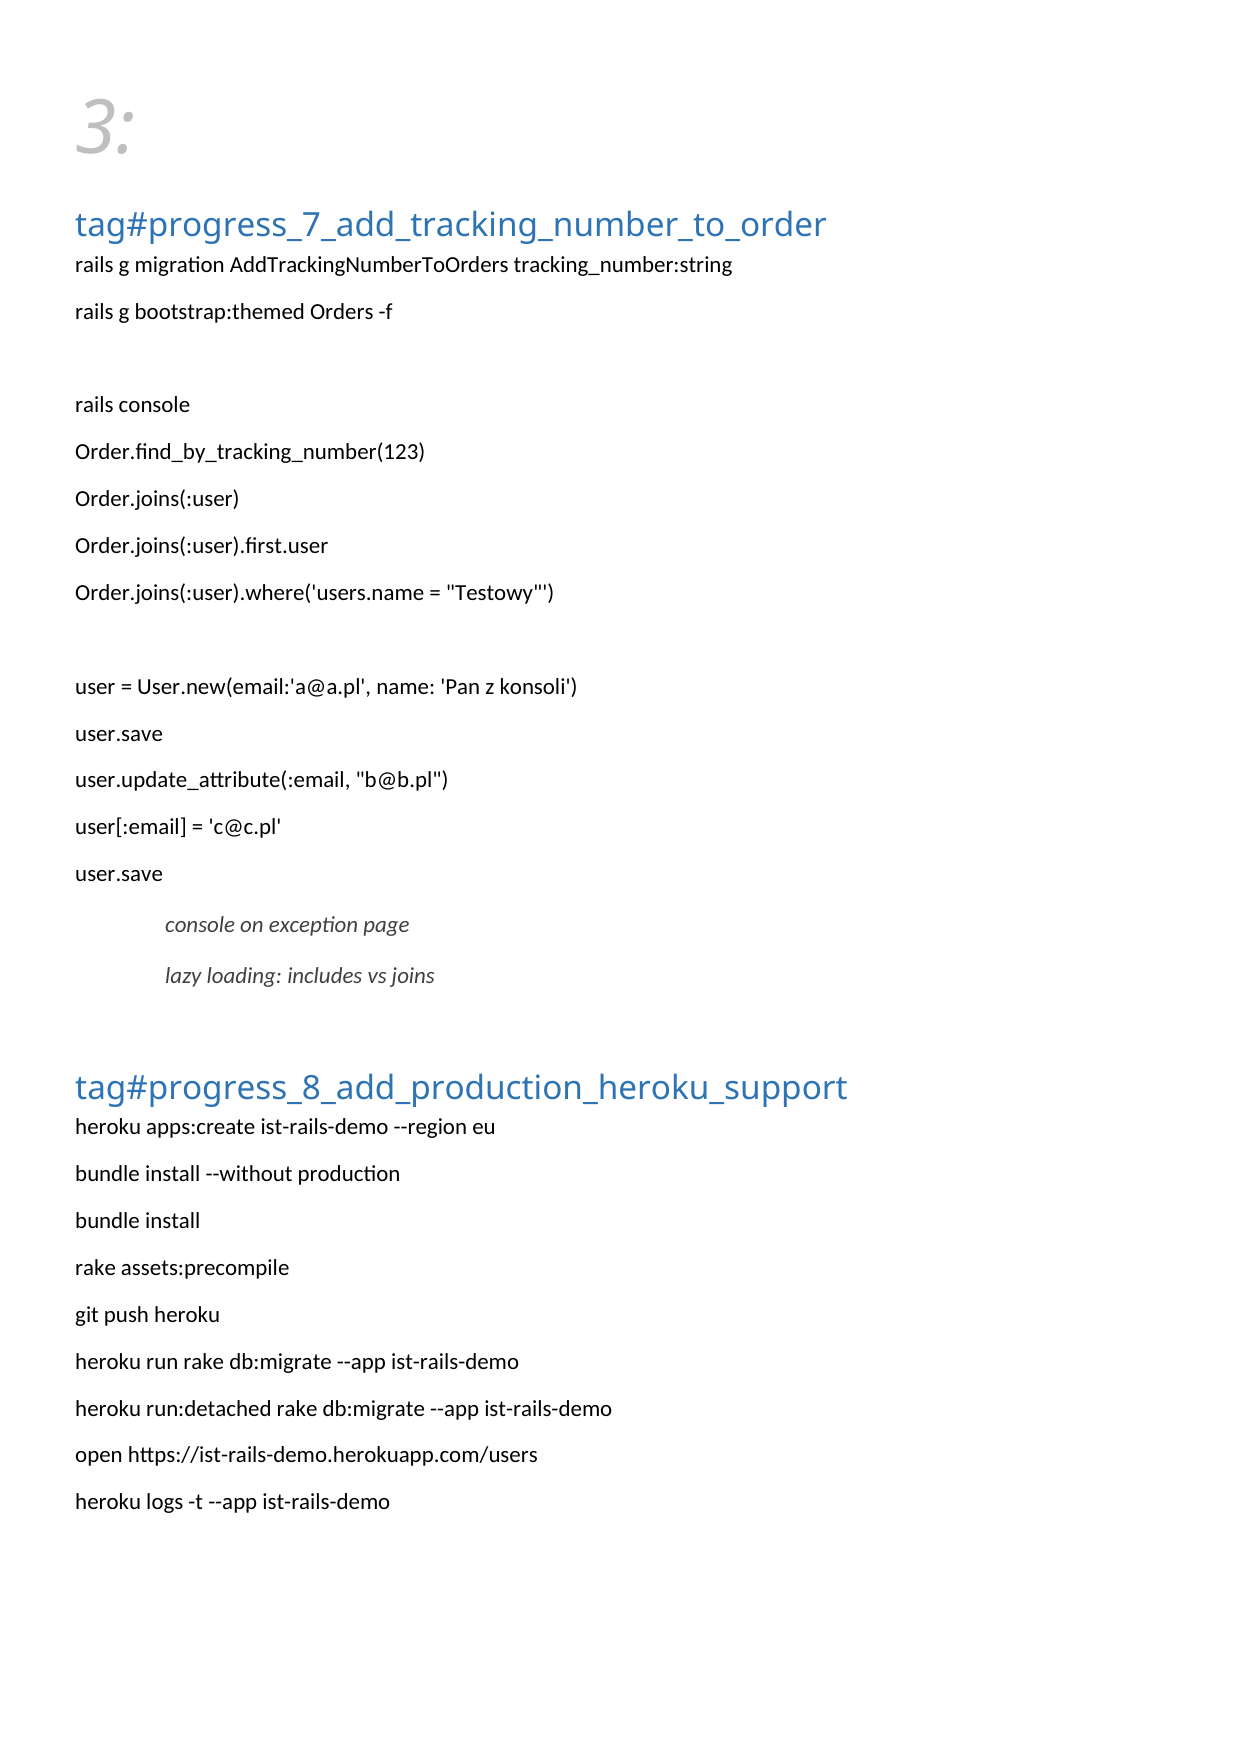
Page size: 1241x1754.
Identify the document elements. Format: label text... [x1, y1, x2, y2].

text heroku run rake db:migrate --app ist-rails-demo [75, 1347, 1165, 1375]
text Order.joins(:user).first.user [75, 531, 1165, 559]
text rails g bootstrap:themed Orders -f [75, 297, 1165, 325]
text user = User.new(email:'a@a.pl', name: 'Pan z konsoli') [75, 672, 1165, 700]
text user.save [75, 719, 1165, 747]
text rails g migration AddTrackingNumberToOrders tracking_number:string [75, 250, 1165, 278]
text bundle install [75, 1206, 1165, 1234]
subtitle tag#progress_8_add_production_heroku_support [75, 1063, 1165, 1109]
text Order.joins(:user).where('users.name = "Testowy"') [75, 578, 1165, 606]
subtitle tag#progress_7_add_tracking_number_to_order [75, 201, 1165, 246]
text git push heroku [75, 1300, 1165, 1328]
text console on exception page [165, 910, 1075, 938]
text user.update_attribute(:email, "b@b.pl") [75, 766, 1165, 793]
text bundle install --without production [75, 1159, 1165, 1187]
text open https://ist-rails-demo.herokuapp.com/users [75, 1441, 1165, 1468]
text Order.joins(:user) [75, 484, 1165, 512]
text Order.find_by_tracking_number(123) [75, 437, 1165, 465]
text user[:email] = 'c@c.pl' [75, 812, 1165, 840]
text rails console [75, 391, 1165, 418]
text heroku run:detached rake db:migrate --app ist-rails-demo [75, 1394, 1165, 1422]
text user.save [75, 859, 1165, 887]
text rake assets:precompile [75, 1253, 1165, 1281]
text heroku logs -t --app ist-rails-demo [75, 1487, 1165, 1515]
text lazy loading: includes vs joins [165, 961, 1075, 989]
text heroku apps:create ist-rails-demo --region eu [75, 1112, 1165, 1140]
